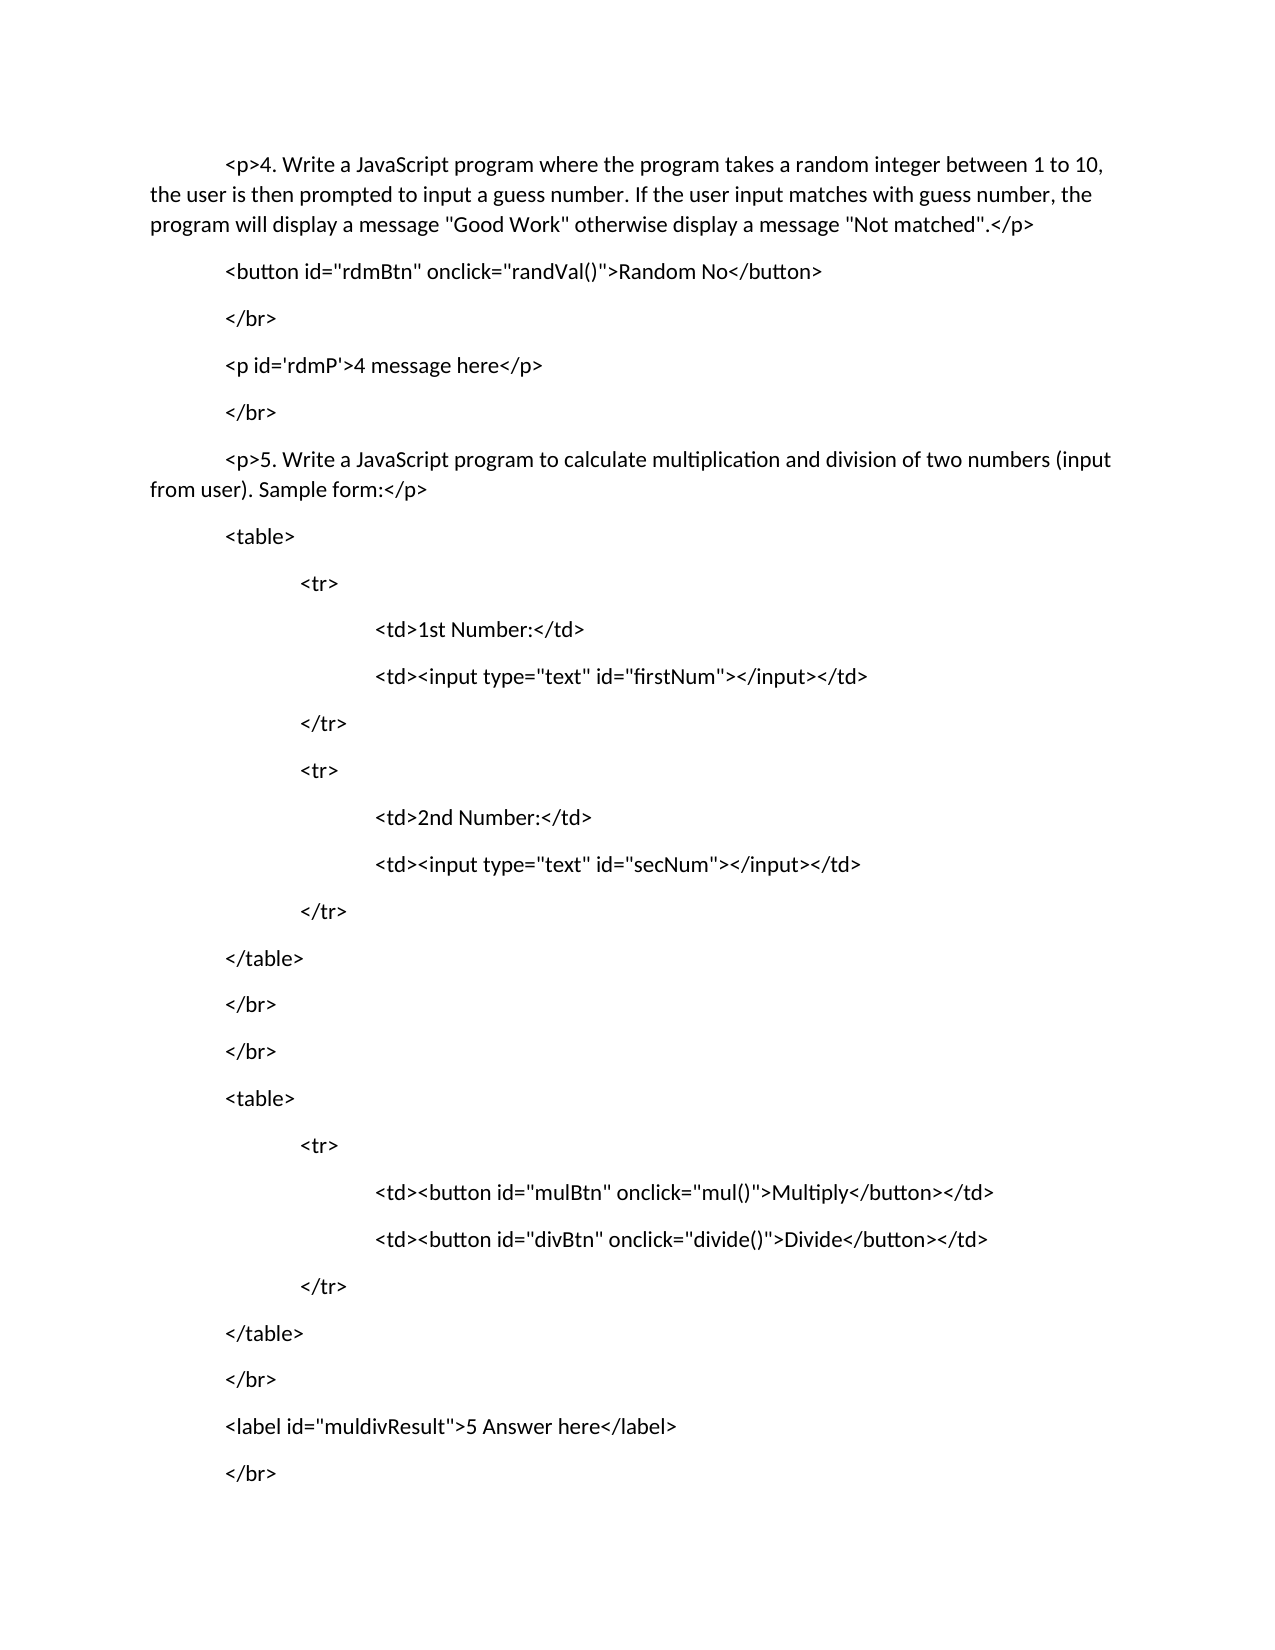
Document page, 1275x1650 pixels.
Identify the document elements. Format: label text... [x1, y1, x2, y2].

text </tr> [150, 709, 1125, 737]
text <p>5. Write a JavaScript program to calculate multiplication and division of two numbers (input from user). Sample form:</p> [150, 445, 1125, 503]
text <table> [150, 522, 1125, 550]
text <td>1st Number:</td> [150, 616, 1125, 644]
text <p id='rdmP'>4 message here</p> [150, 351, 1125, 379]
text </tr> [150, 1272, 1125, 1300]
text </br> [150, 1366, 1125, 1394]
text </br> [150, 398, 1125, 426]
text <label id="muldivResult">5 Answer here</label> [150, 1412, 1125, 1441]
text <tr> [150, 756, 1125, 784]
text </table> [150, 1319, 1125, 1347]
text </br> [150, 304, 1125, 332]
text <td><button id="divBtn" onclick="divide()">Divide</button></td> [150, 1225, 1125, 1253]
text <p>4. Write a JavaScript program where the program takes a random integer between 1 to 10, the user is then prompted to input a guess number. If the user input matches with guess number, the program will display a message "Good Work" otherwise display a message "Not matched".</p> [150, 150, 1125, 238]
text <td><input type="text" id="secNum"></input></td> [150, 850, 1125, 878]
text </br> [150, 991, 1125, 1019]
text </br> [150, 1037, 1125, 1066]
text <button id="rdmBtn" onclick="randVal()">Random No</button> [150, 257, 1125, 285]
text </br> [150, 1459, 1125, 1487]
text </tr> [150, 897, 1125, 925]
text </table> [150, 944, 1125, 972]
text <td><button id="mulBtn" onclick="mul()">Multiply</button></td> [150, 1178, 1125, 1206]
text <td><input type="text" id="firstNum"></input></td> [150, 662, 1125, 691]
text <tr> [150, 569, 1125, 597]
text <table> [150, 1084, 1125, 1112]
text <td>2nd Number:</td> [150, 803, 1125, 831]
text <tr> [150, 1131, 1125, 1159]
